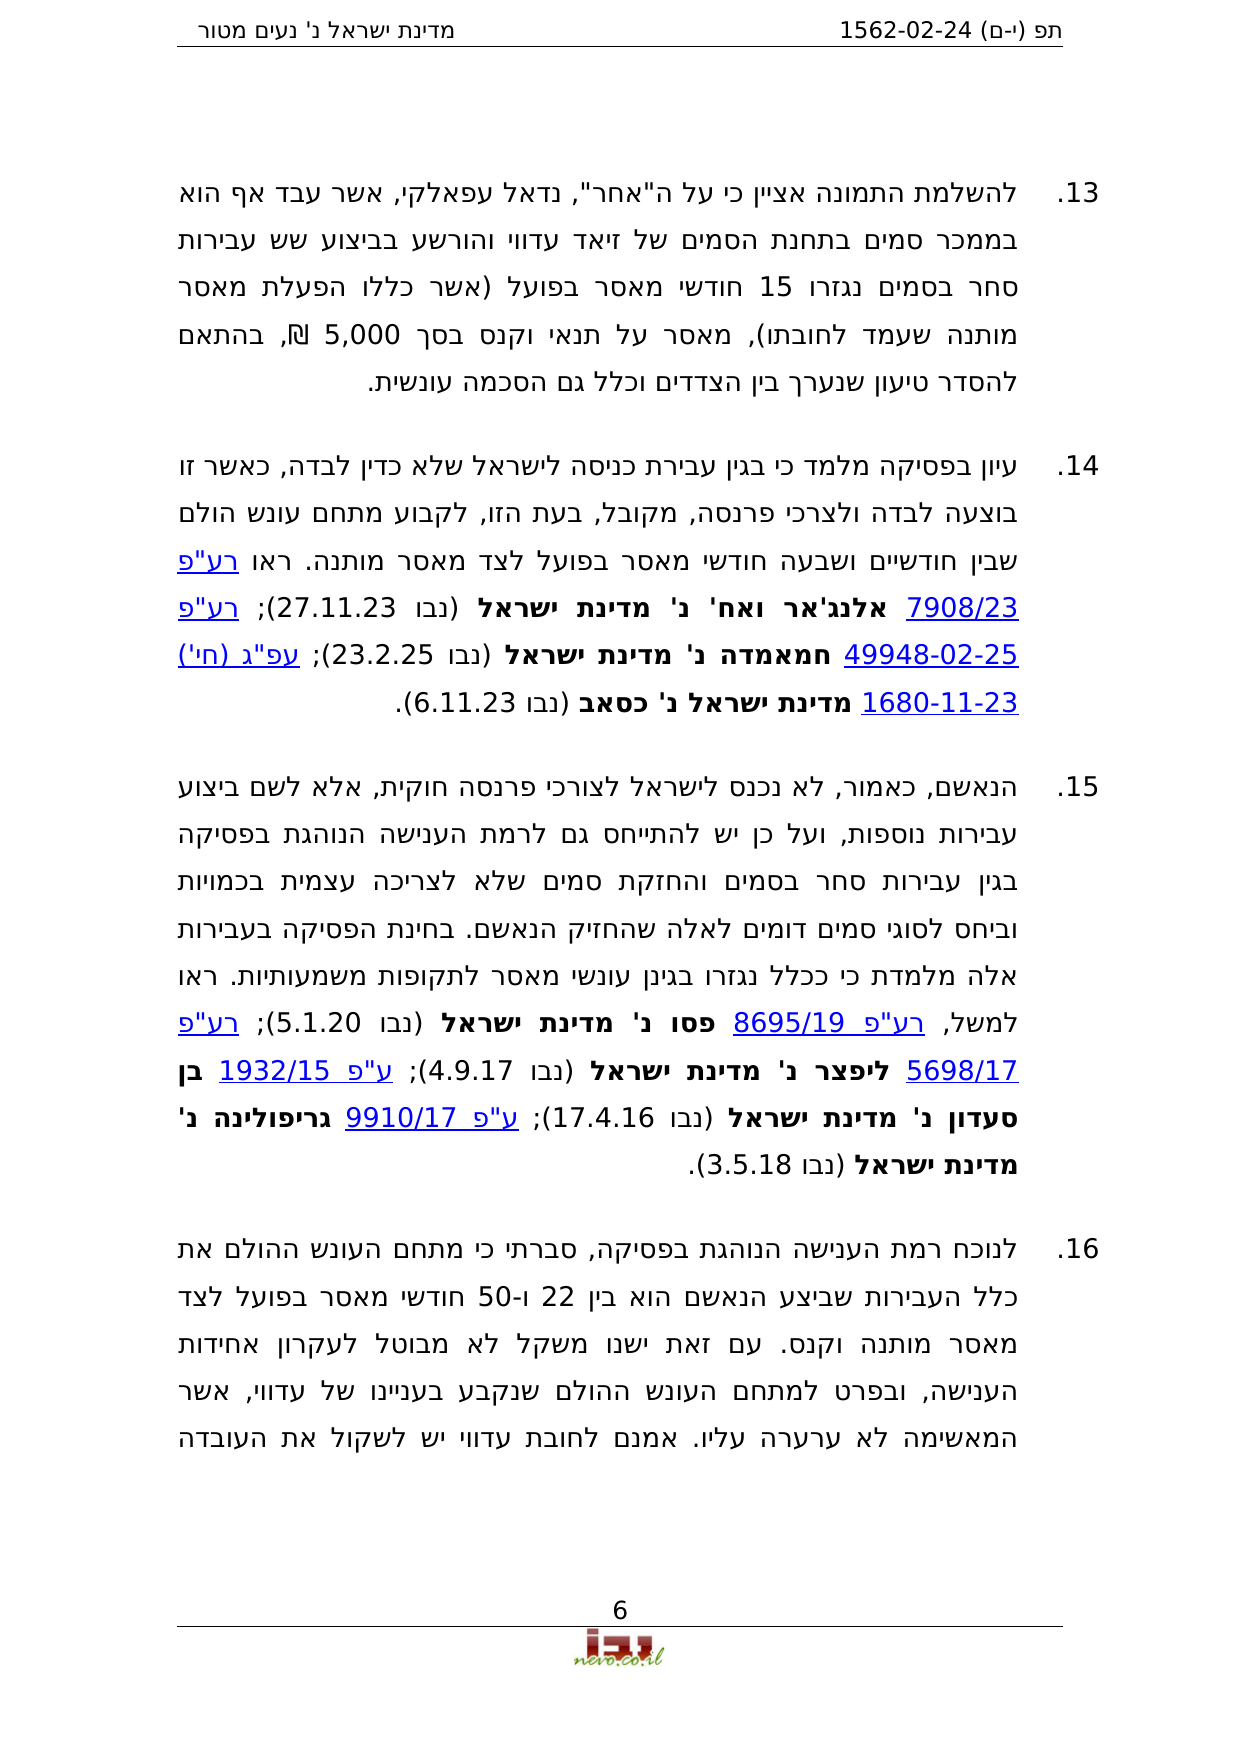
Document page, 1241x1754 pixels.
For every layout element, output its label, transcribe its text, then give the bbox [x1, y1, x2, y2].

list להשלמת התמונה אציין כי על ה"אחר", נדאל עפאלקי, אשר עבד אף הוא בממכר סמים בתחנת הסמים של זיאד עדווי והורשע בביצוע שש עבירות סחר בסמים נגזרו 15 חודשי מאסר בפועל (אשר כללו הפעלת מאסר מותנה שעמד לחובתו), מאסר על תנאי וקנס בסך 5,000 ₪, בהתאם להסדר טיעון שנערך בין הצדדים וכלל גם הסכמה עונשית. [177, 177, 1056, 398]
list עיון בפסיקה מלמד כי בגין עבירת כניסה לישראל שלא כדין לבדה, כאשר זו בוצעה לבדה ולצרכי פרנסה, מקובל, בעת הזו, לקבוע מתחם עונש הולם שבין חודשיים ושבעה חודשי מאסר בפועל לצד מאסר מותנה. ראו רע"פ 7908/23 אלנג'אר ואח' נ' מדינת ישראל (נבו 27.11.23); רע"פ 49948-02-25 חמאמדה נ' מדינת ישראל (נבו 23.2.25); עפ"ג (חי') 1680-11-23 מדינת ישראל נ' כסאב (נבו 6.11.23). [177, 451, 1056, 718]
list הנאשם, כאמור, לא נכנס לישראל לצורכי פרנסה חוקית, אלא לשם ביצוע עבירות נוספות, ועל כן יש להתייחס גם לרמת הענישה הנוהגת בפסיקה בגין עבירות סחר בסמים והחזקת סמים שלא לצריכה עצמית בכמויות וביחס לסוגי סמים דומים לאלה שהחזיק הנאשם. בחינת הפסיקה בעבירות אלה מלמדת כי ככלל נגזרו בגינן עונשי מאסר לתקופות משמעותיות. ראו למשל, רע"פ 8695/19 פסו נ' מדינת ישראל (נבו 5.1.20); רע"פ 5698/17 ליפצר נ' מדינת ישראל (נבו 4.9.17); ע"פ 1932/15 בן סעדון נ' מדינת ישראל (נבו 17.4.16); ע"פ 9910/17 גריפולינה נ' מדינת ישראל (נבו 3.5.18). [177, 771, 1056, 1181]
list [177, 1234, 1056, 1454]
picture [574, 1628, 666, 1667]
